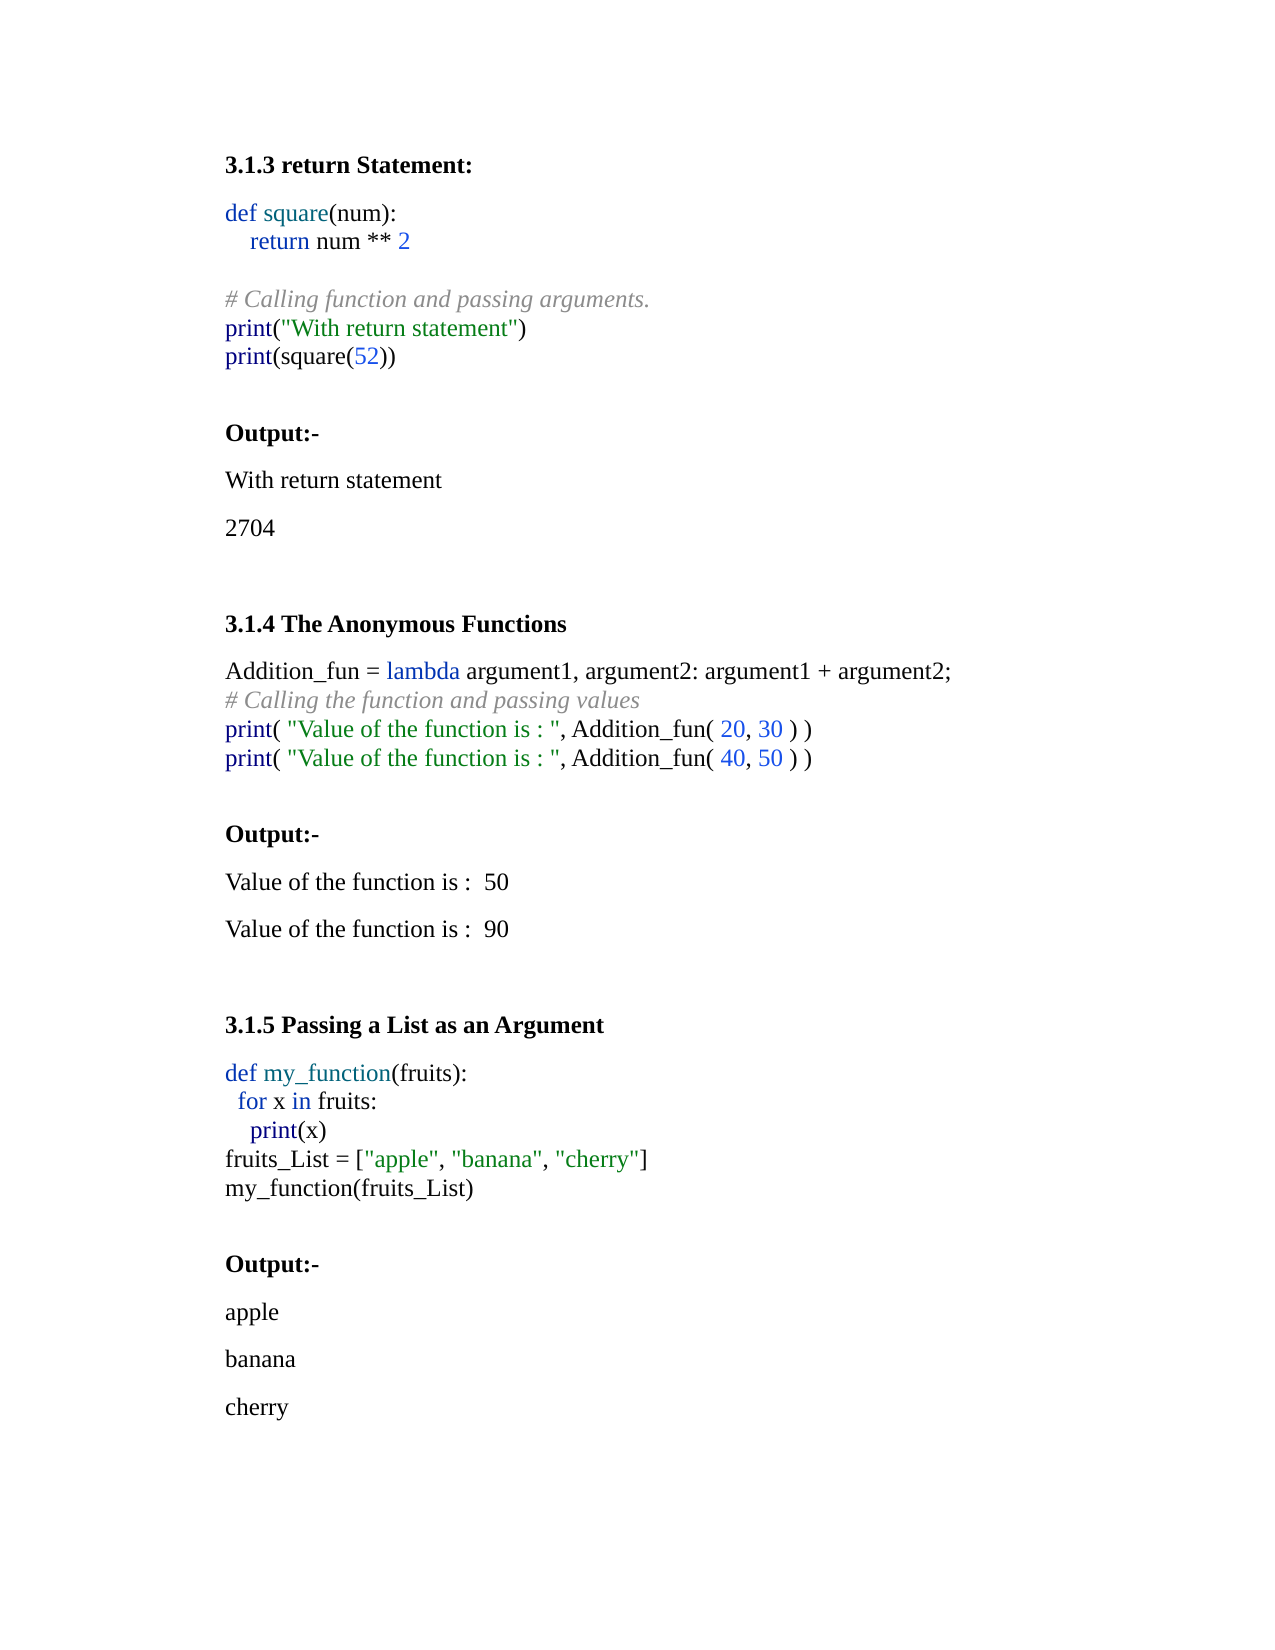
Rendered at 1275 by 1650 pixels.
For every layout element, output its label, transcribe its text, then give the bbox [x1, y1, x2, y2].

text 2704 [225, 513, 1200, 542]
text cherry [150, 1392, 1200, 1421]
text def my_function(fruits): for x in fruits: print(x) fruits_List = ["apple", "banana", "cherry"] my_function(fruits_List) [225, 1058, 1200, 1201]
text apple [150, 1297, 1200, 1326]
text Output:- [225, 1249, 1200, 1278]
text Addition_fun = lambda argument1, argument2: argument1 + argument2; # Calling the function and passing values print( "Value of the function is : ", Addition_fun( 20, 30 ) ) print( "Value of the function is : ", Addition_fun( 40, 50 ) ) [225, 656, 1200, 771]
text 3.1.4 The Anonymous Functions [225, 609, 1200, 637]
text 3.1.5 Passing a List as an Argument [225, 1010, 1200, 1039]
text def square(num): return num ** 2 # Calling function and passing arguments. print("With return statement") print(square(52)) [225, 198, 1200, 370]
text Output:- [225, 418, 1200, 447]
text Value of the function is : 50 [225, 867, 1200, 896]
text banana [150, 1344, 1200, 1373]
text Value of the function is : 90 [225, 914, 1200, 943]
text Output:- [225, 819, 1200, 848]
text With return statement [225, 466, 1200, 494]
text 3.1.3 return Statement: [225, 150, 1200, 179]
